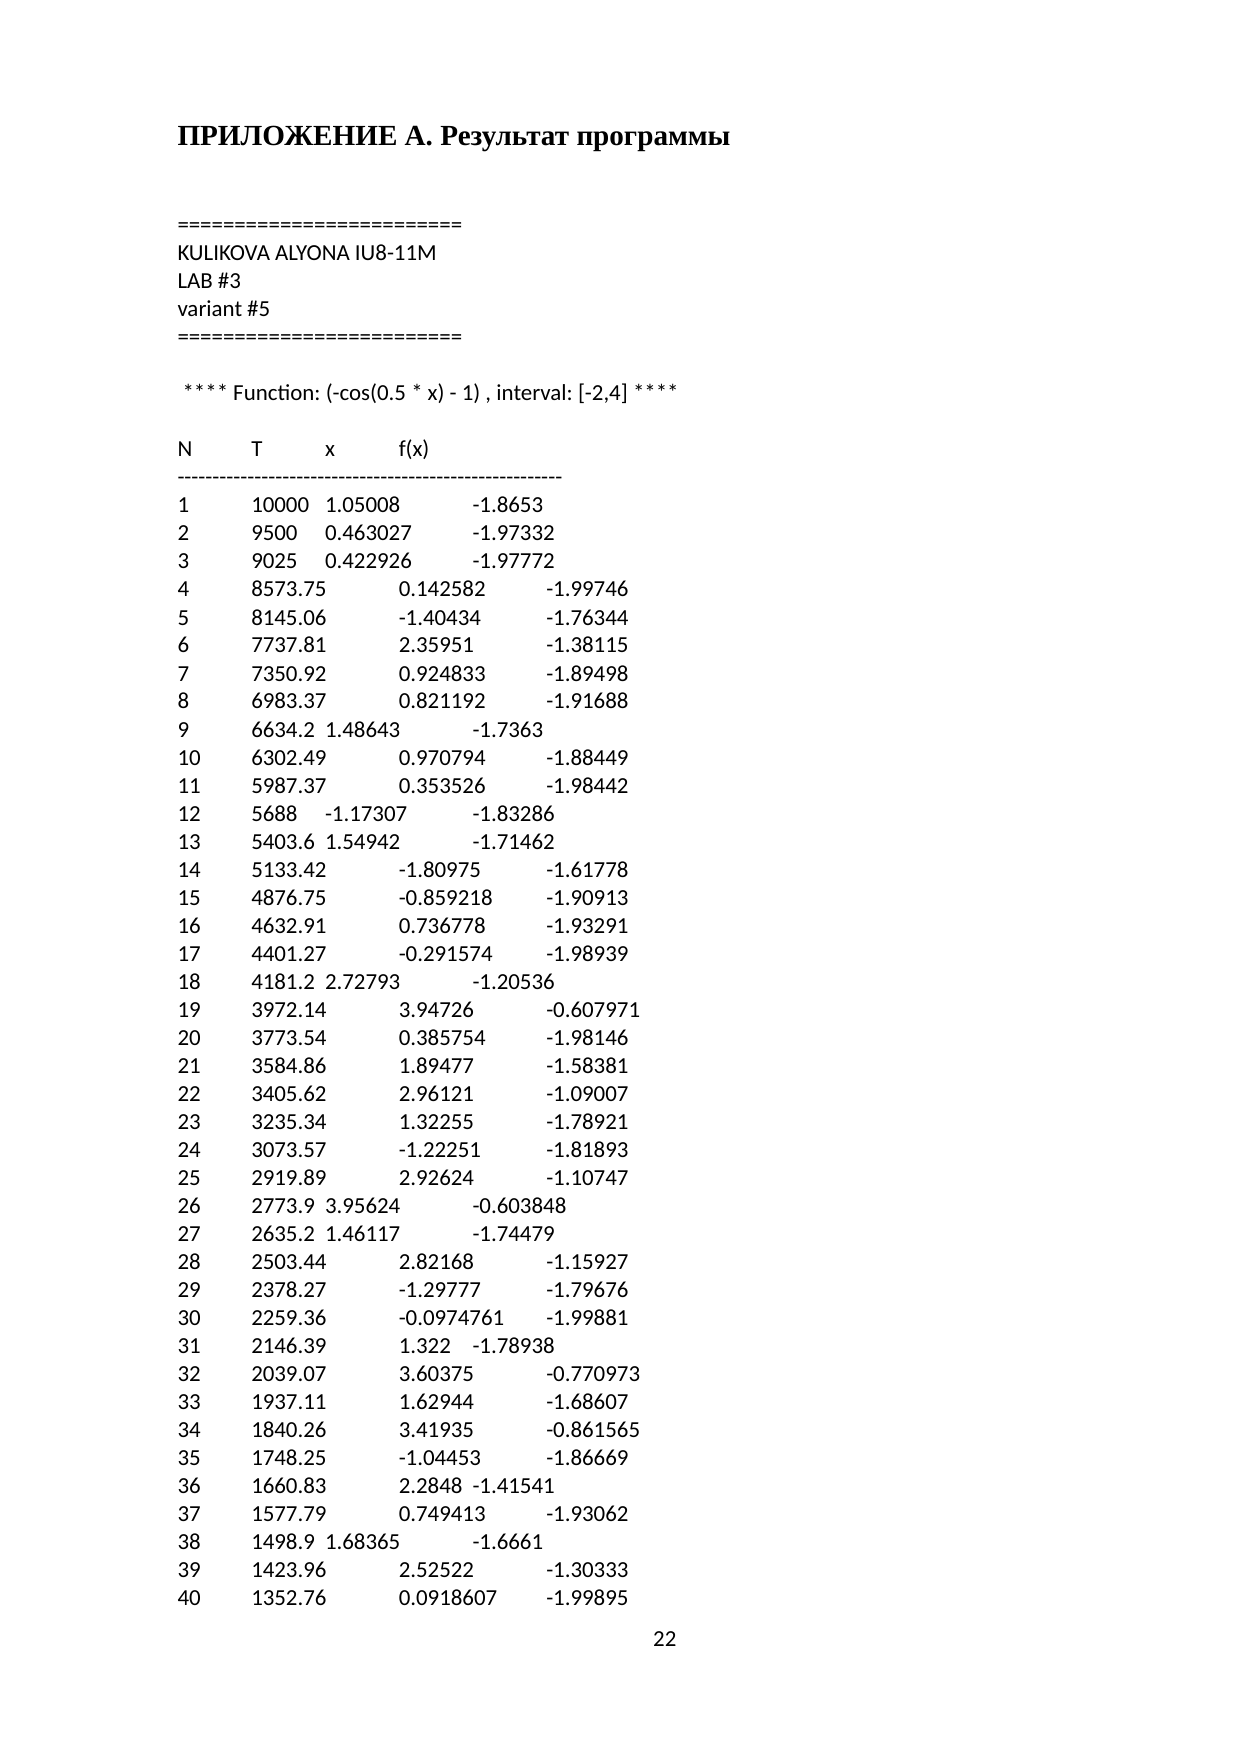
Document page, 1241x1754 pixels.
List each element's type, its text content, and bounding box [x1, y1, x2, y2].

text 40 1352.76 0.0918607 -1.99895 [177, 1583, 1152, 1611]
text 32 2039.07 3.60375 -0.770973 [177, 1359, 1152, 1387]
text 26 2773.9 3.95624 -0.603848 [177, 1191, 1152, 1219]
text 34 1840.26 3.41935 -0.861565 [177, 1415, 1152, 1443]
text 39 1423.96 2.52522 -1.30333 [177, 1555, 1152, 1583]
text 37 1577.79 0.749413 -1.93062 [177, 1499, 1152, 1527]
text N T x f(x) [177, 434, 1152, 462]
text **** Function: (-cos(0.5 * x) - 1) , interval: [-2,4] **** [177, 378, 1152, 406]
text 33 1937.11 1.62944 -1.68607 [177, 1387, 1152, 1415]
text 1 10000 1.05008 -1.8653 [177, 491, 1152, 518]
text 4 8573.75 0.142582 -1.99746 [177, 574, 1152, 603]
text 23 3235.34 1.32255 -1.78921 [177, 1107, 1152, 1135]
text 9 6634.2 1.48643 -1.7363 [177, 715, 1152, 743]
text 16 4632.91 0.736778 -1.93291 [177, 911, 1152, 939]
text 7 7350.92 0.924833 -1.89498 [177, 659, 1152, 687]
text 31 2146.39 1.322 -1.78938 [177, 1331, 1152, 1359]
text 36 1660.83 2.2848 -1.41541 [177, 1471, 1152, 1499]
text KULIKOVA ALYONA IU8-11M [177, 238, 1152, 266]
text 2 9500 0.463027 -1.97332 [177, 518, 1152, 547]
text 12 5688 -1.17307 -1.83286 [177, 799, 1152, 827]
text ПРИЛОЖЕНИЕ А. Результат программы [177, 118, 1152, 152]
text 38 1498.9 1.68365 -1.6661 [177, 1527, 1152, 1555]
text 21 3584.86 1.89477 -1.58381 [177, 1051, 1152, 1079]
text 10 6302.49 0.970794 -1.88449 [177, 743, 1152, 771]
text 20 3773.54 0.385754 -1.98146 [177, 1023, 1152, 1051]
text 8 6983.37 0.821192 -1.91688 [177, 687, 1152, 715]
text 24 3073.57 -1.22251 -1.81893 [177, 1135, 1152, 1163]
text 18 4181.2 2.72793 -1.20536 [177, 967, 1152, 995]
text 25 2919.89 2.92624 -1.10747 [177, 1163, 1152, 1191]
text 3 9025 0.422926 -1.97772 [177, 547, 1152, 574]
text 35 1748.25 -1.04453 -1.86669 [177, 1443, 1152, 1471]
text 17 4401.27 -0.291574 -1.98939 [177, 939, 1152, 967]
text 30 2259.36 -0.0974761 -1.99881 [177, 1303, 1152, 1331]
text variant #5 [177, 294, 1152, 322]
text LAB #3 [177, 266, 1152, 294]
text 15 4876.75 -0.859218 -1.90913 [177, 883, 1152, 911]
text 28 2503.44 2.82168 -1.15927 [177, 1247, 1152, 1275]
text 22 3405.62 2.96121 -1.09007 [177, 1079, 1152, 1107]
text ========================= [177, 322, 1152, 350]
text ------------------------------------------------------- [177, 462, 1152, 491]
text 29 2378.27 -1.29777 -1.79676 [177, 1275, 1152, 1303]
text 27 2635.2 1.46117 -1.74479 [177, 1219, 1152, 1247]
text 14 5133.42 -1.80975 -1.61778 [177, 855, 1152, 883]
text 5 8145.06 -1.40434 -1.76344 [177, 603, 1152, 631]
text 13 5403.6 1.54942 -1.71462 [177, 827, 1152, 855]
text 11 5987.37 0.353526 -1.98442 [177, 771, 1152, 799]
text 19 3972.14 3.94726 -0.607971 [177, 995, 1152, 1023]
text 6 7737.81 2.35951 -1.38115 [177, 631, 1152, 659]
text ========================= [177, 210, 1152, 238]
